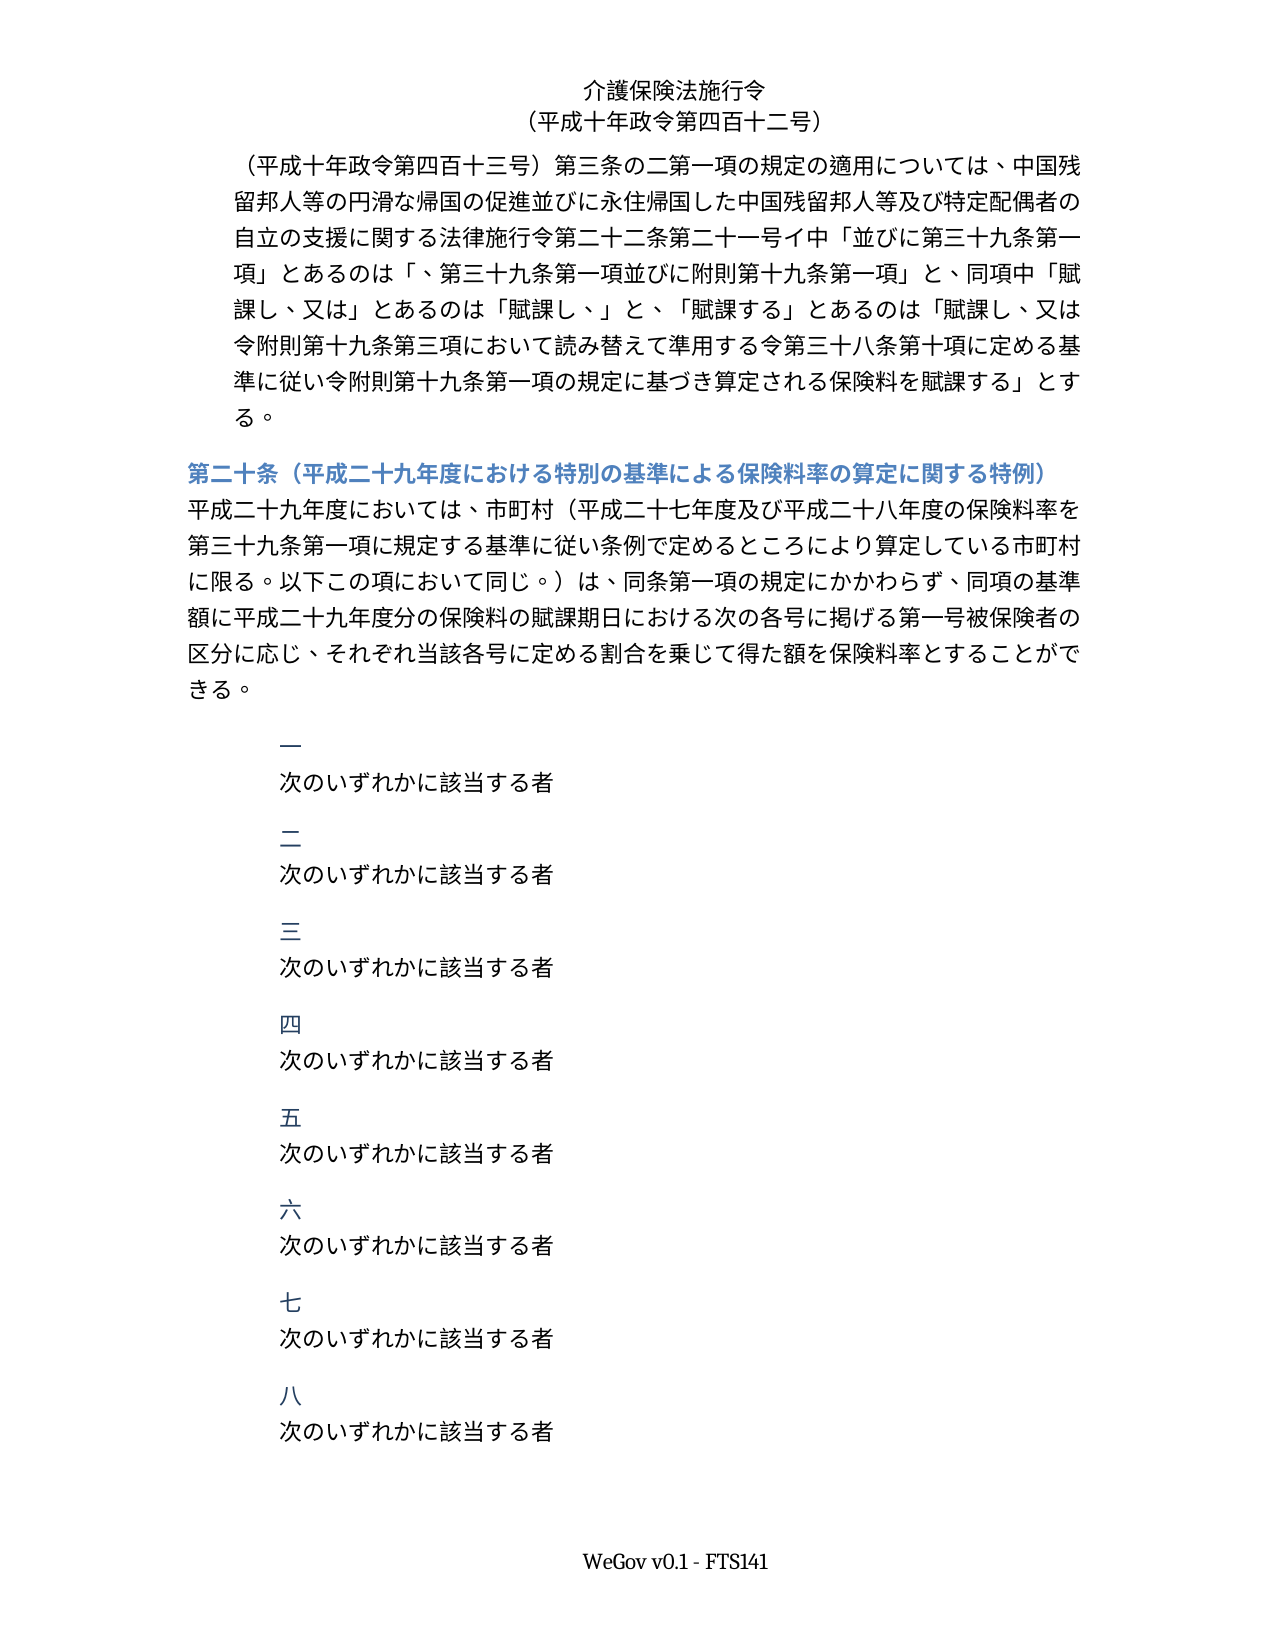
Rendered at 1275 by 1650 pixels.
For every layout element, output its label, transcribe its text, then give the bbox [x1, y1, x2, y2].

text 次のいずれかに該当する者 [279, 767, 1087, 798]
subtitle 第二十条（平成二十九年度における特別の基準による保険料率の算定に関する特例） [187, 458, 1087, 489]
text 次のいずれかに該当する者 [279, 859, 1087, 891]
subtitle 四 [279, 1009, 1087, 1040]
subtitle 一 [279, 731, 1087, 762]
subtitle 二 [279, 823, 1087, 855]
text 次のいずれかに該当する者 [279, 1137, 1087, 1169]
text 次のいずれかに該当する者 [279, 1230, 1087, 1261]
subtitle 六 [279, 1194, 1087, 1226]
subtitle 八 [279, 1380, 1087, 1411]
text 平成二十九年度においては、市町村（平成二十七年度及び平成二十八年度の保険料率を第三十九条第一項に規定する基準に従い条例で定めるところにより算定している市町村に限る。以下この項において同じ。）は、同条第一項の規定にかかわらず、同項の基準額に平成二十九年度分の保険料の賦課期日における次の各号に掲げる第一号被保険者の区分に応じ、それぞれ当該各号に定める割合を乗じて得た額を保険料率とすることができる。 [187, 494, 1087, 705]
subtitle 五 [279, 1102, 1087, 1133]
text 次のいずれかに該当する者 [279, 952, 1087, 983]
text 次のいずれかに該当する者 [279, 1416, 1087, 1447]
subtitle 三 [279, 916, 1087, 947]
text 次のいずれかに該当する者 [279, 1323, 1087, 1354]
text 次のいずれかに該当する者 [279, 1045, 1087, 1076]
subtitle 七 [279, 1287, 1087, 1318]
